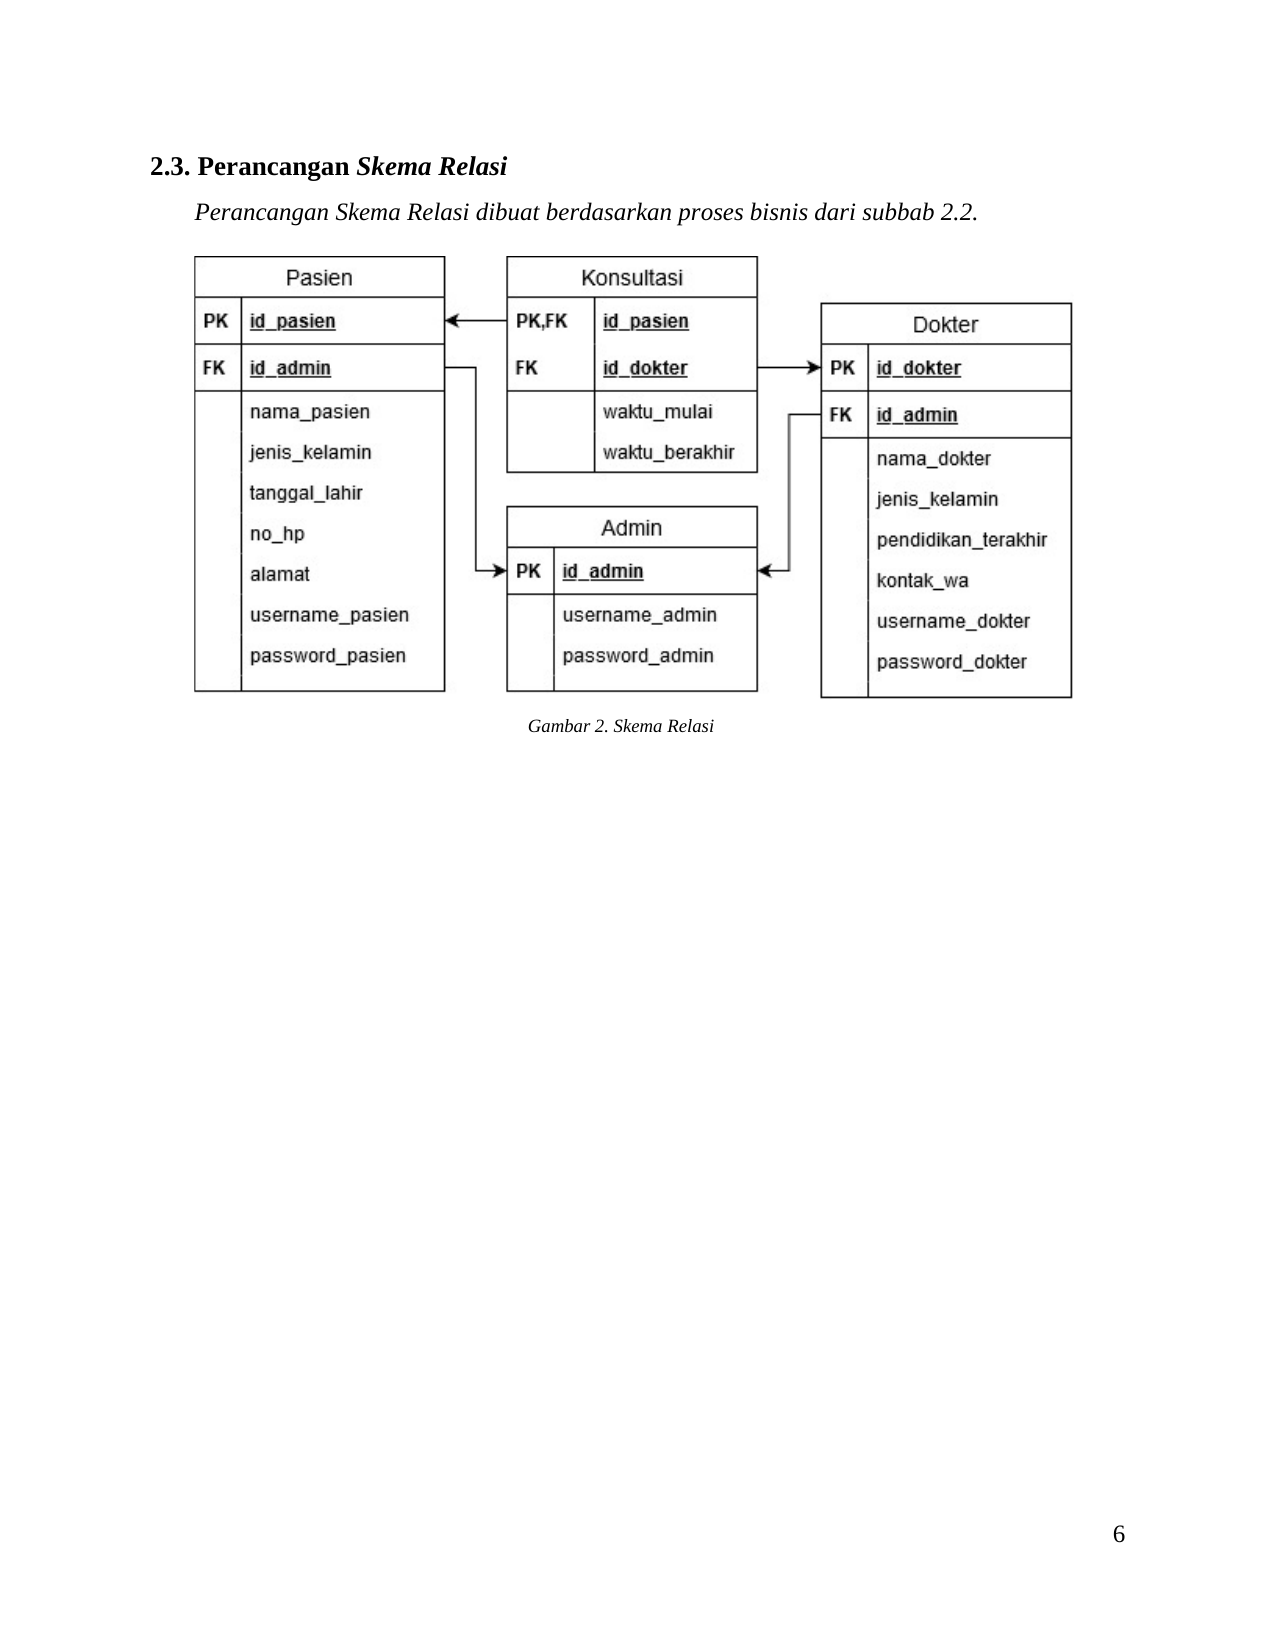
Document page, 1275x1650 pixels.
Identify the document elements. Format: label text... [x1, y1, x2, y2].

subtitle 2.3. Perancangan Skema Relasi [150, 150, 1125, 181]
picture [194, 256, 1074, 700]
text Perancangan Skema Relasi dibuat berdasarkan proses bisnis dari subbab 2.2. [194, 197, 1125, 225]
